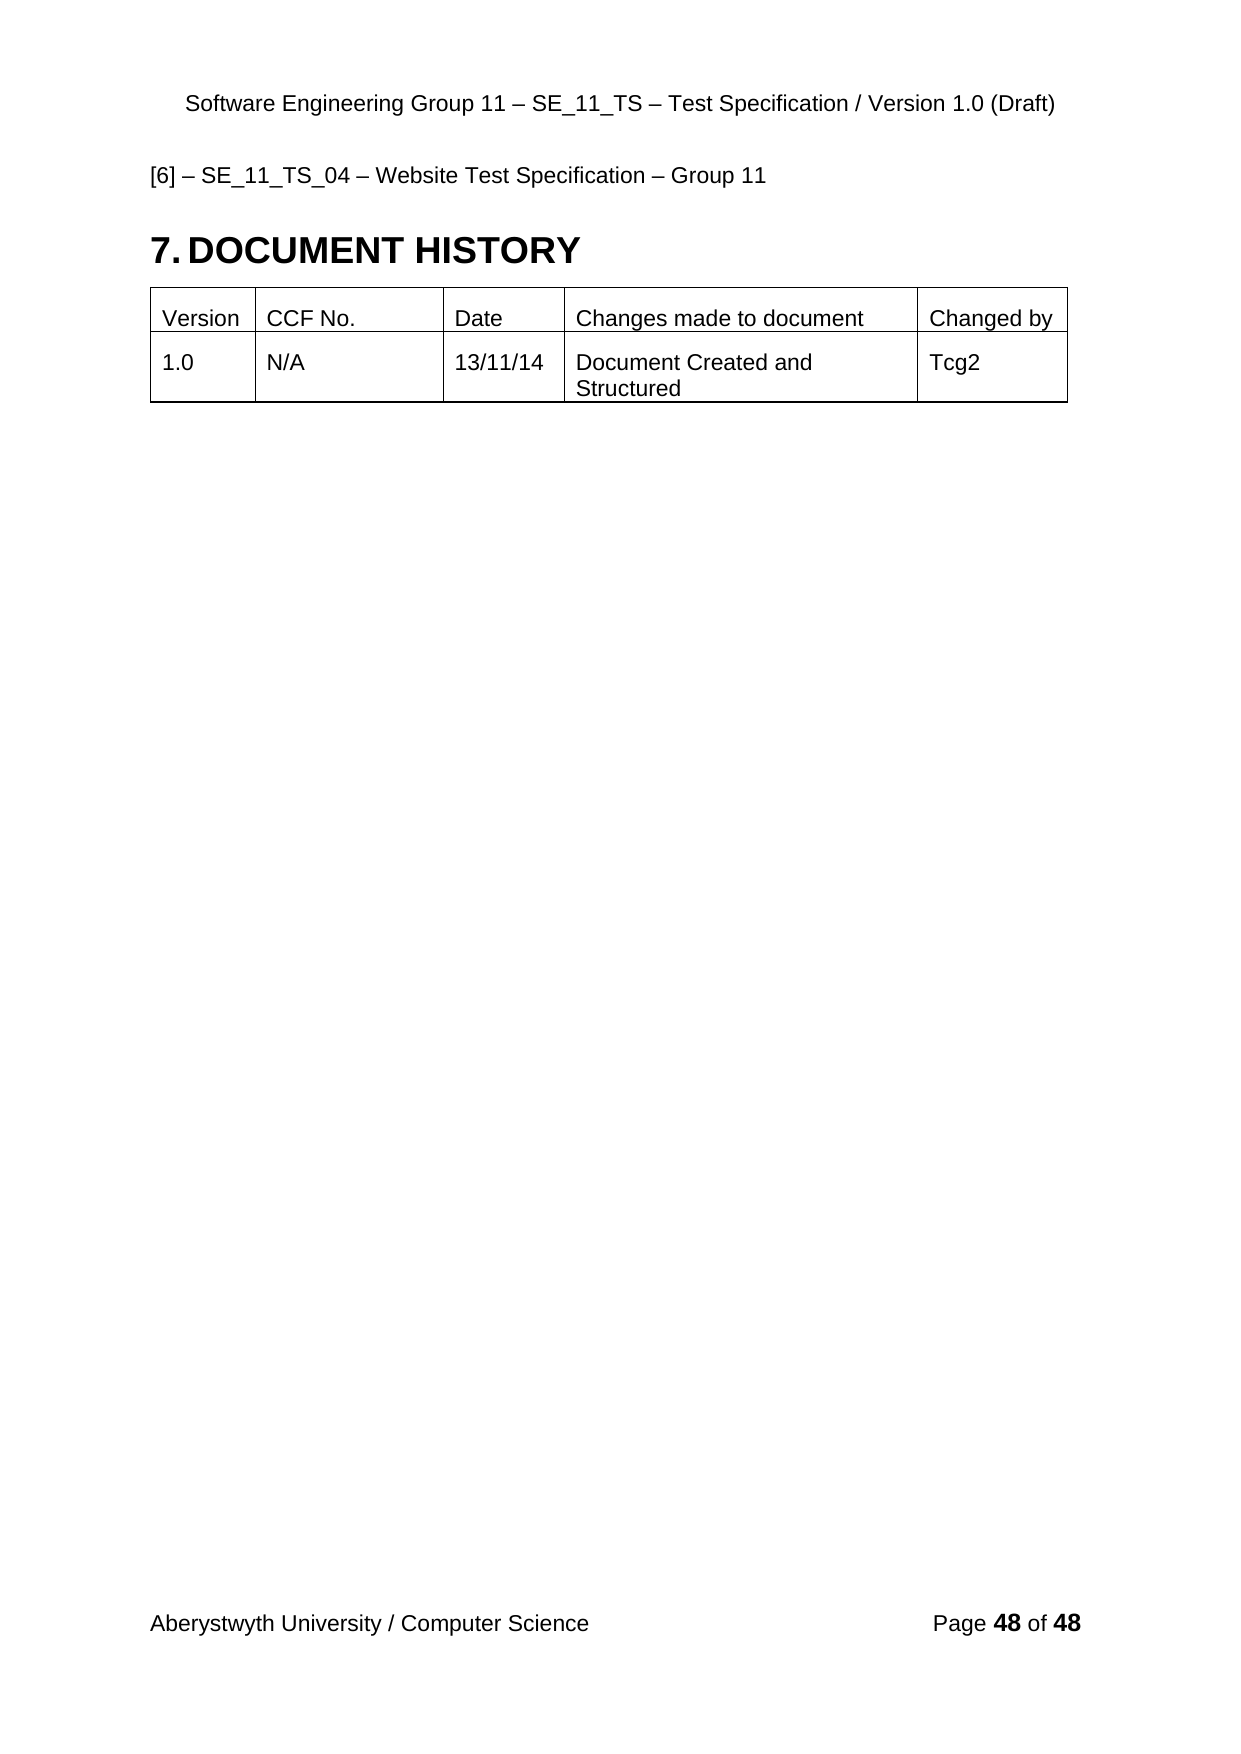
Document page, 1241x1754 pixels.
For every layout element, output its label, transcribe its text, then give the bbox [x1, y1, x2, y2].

table_header CCF No. [256, 288, 443, 331]
subtitle DOCUMENT HISTORY [150, 228, 1090, 271]
table_header Version [151, 288, 255, 331]
table_cell Document Created and Structured [565, 332, 917, 401]
table_header Date [444, 288, 564, 331]
table_header Changed by [918, 288, 1067, 331]
table_header Changes made to document [565, 288, 917, 331]
table_cell 13/11/14 [444, 332, 564, 401]
table_cell N/A [256, 332, 443, 401]
table_cell Tcg2 [918, 332, 1067, 401]
table_cell 1.0 [151, 332, 255, 401]
text [6] – SE_11_TS_04 – Website Test Specification – Group 11 [150, 162, 1090, 188]
